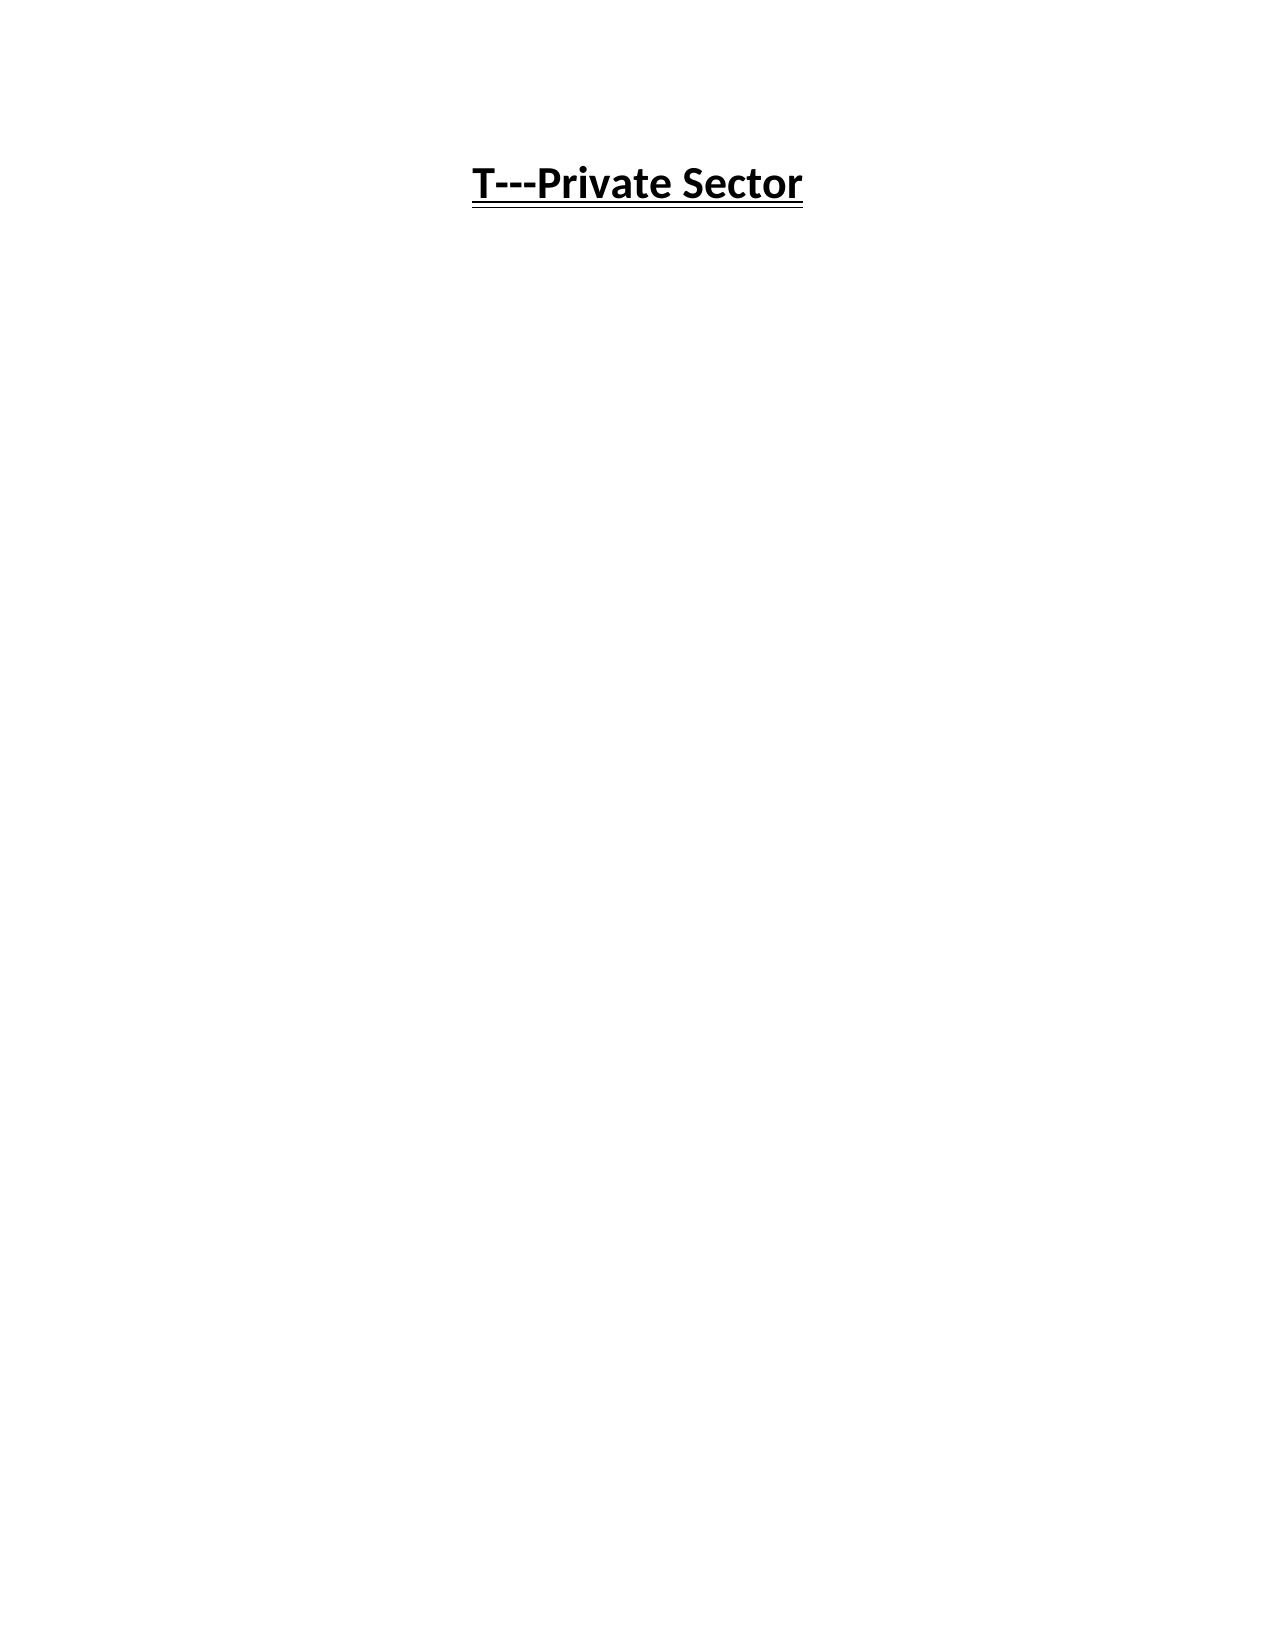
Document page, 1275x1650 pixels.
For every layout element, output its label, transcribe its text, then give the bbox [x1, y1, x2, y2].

subtitle T---Private Sector [150, 154, 1125, 210]
